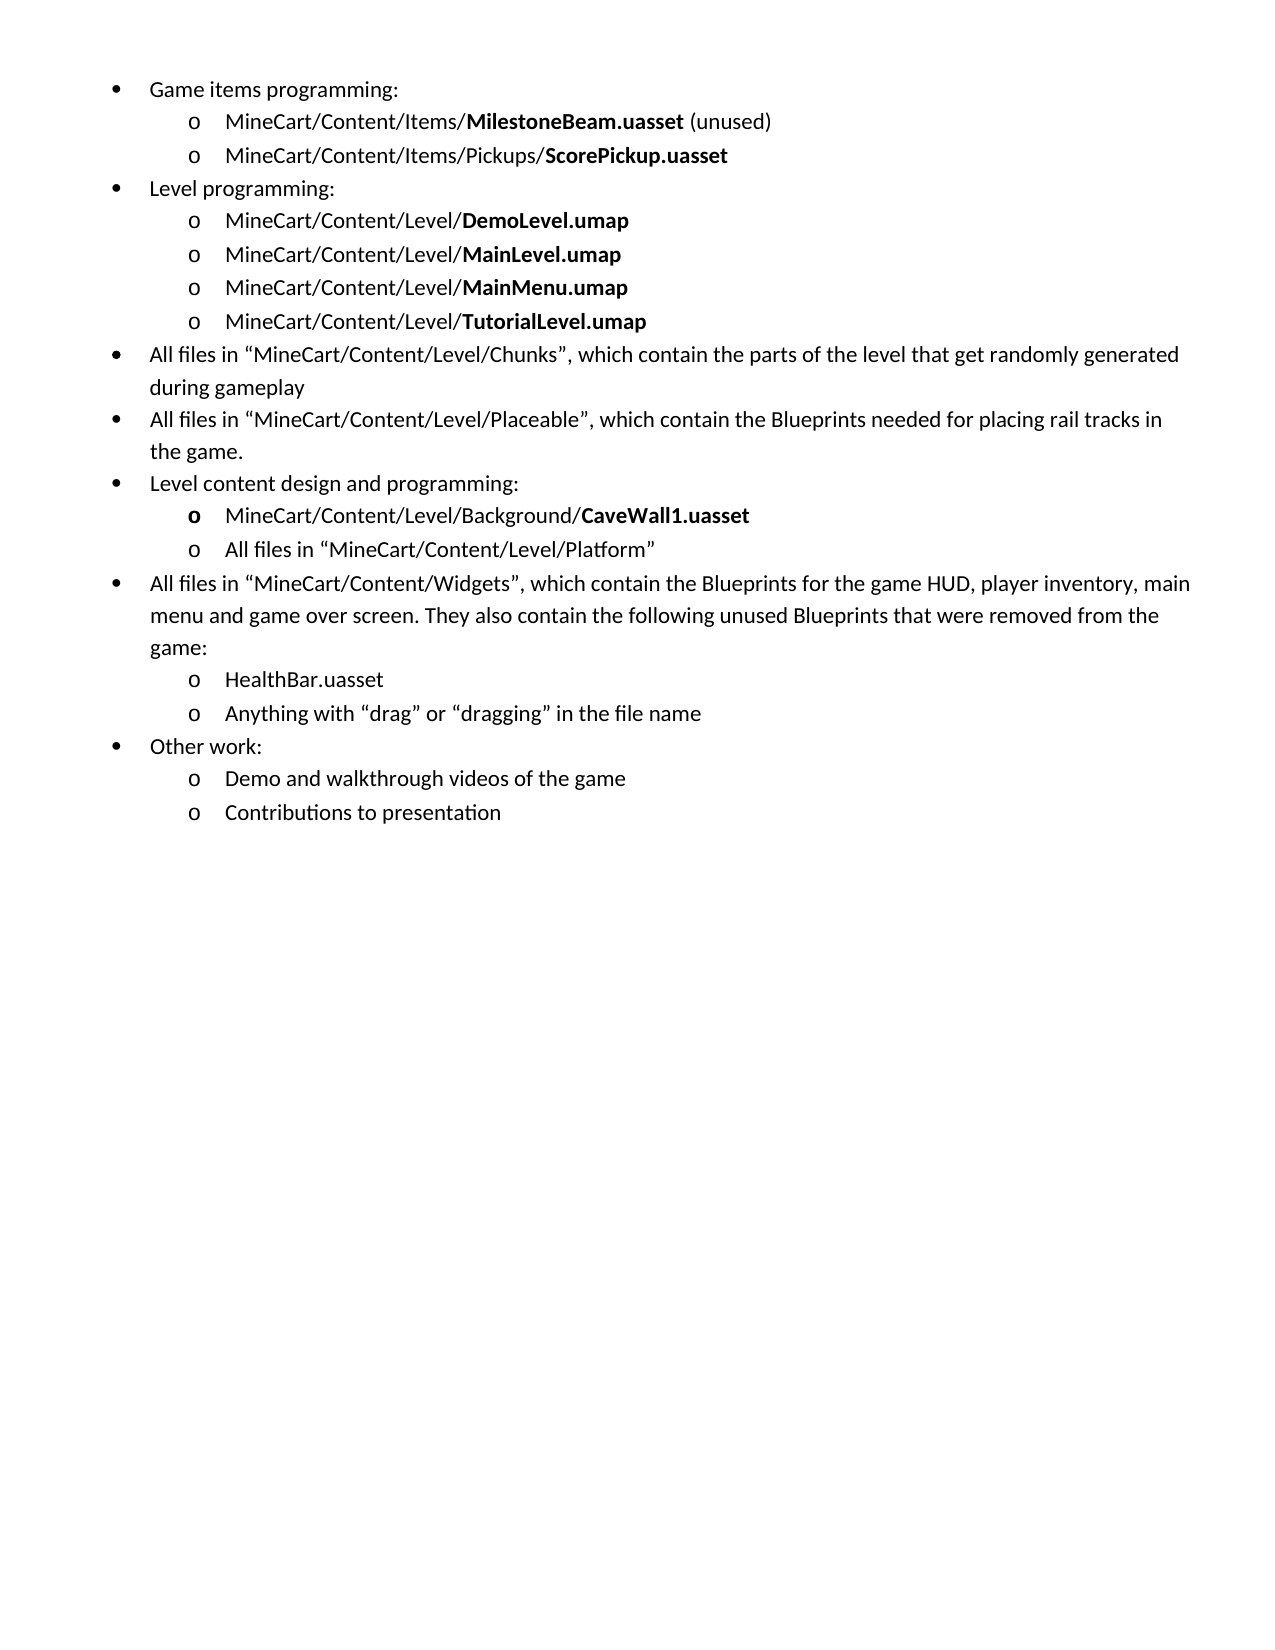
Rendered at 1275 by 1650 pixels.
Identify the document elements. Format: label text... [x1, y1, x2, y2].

list Demo and walkthrough videos of the game [187, 764, 1200, 794]
list All files in “MineCart/Content/Level/Placeable”, which contain the Blueprints needed for placing rail tracks in the game. [112, 405, 1200, 465]
list MineCart/Content/Items/Pickups/ScorePickup.uasset [187, 141, 1200, 170]
list MineCart/Content/Level/Background/CaveWall1.uasset [187, 502, 1200, 531]
list Level programming: [112, 174, 1200, 202]
list Contributions to presentation [187, 798, 1200, 827]
list MineCart/Content/Level/MainLevel.umap [187, 240, 1200, 269]
list Anything with “drag” or “dragging” in the file name [187, 699, 1200, 728]
list MineCart/Content/Level/MainMenu.umap [187, 273, 1200, 303]
list MineCart/Content/Level/DemoLevel.umap [187, 206, 1200, 236]
list MineCart/Content/Level/TutorialLevel.umap [187, 307, 1200, 336]
list Game items programming: [112, 75, 1200, 103]
list HealthBar.uasset [187, 665, 1200, 694]
list Level content design and programming: [112, 469, 1200, 497]
list MineCart/Content/Items/MilestoneBeam.uasset (unused) [187, 107, 1200, 136]
list All files in “MineCart/Content/Widgets”, which contain the Blueprints for the game HUD, player inventory, main menu and game over screen. They also contain the following unused Blueprints that were removed from the game: [112, 569, 1200, 661]
list All files in “MineCart/Content/Level/Platform” [187, 535, 1200, 564]
list Other work: [112, 732, 1200, 760]
list All files in “MineCart/Content/Level/Chunks”, which contain the parts of the level that get randomly generated during gameplay [112, 341, 1200, 401]
